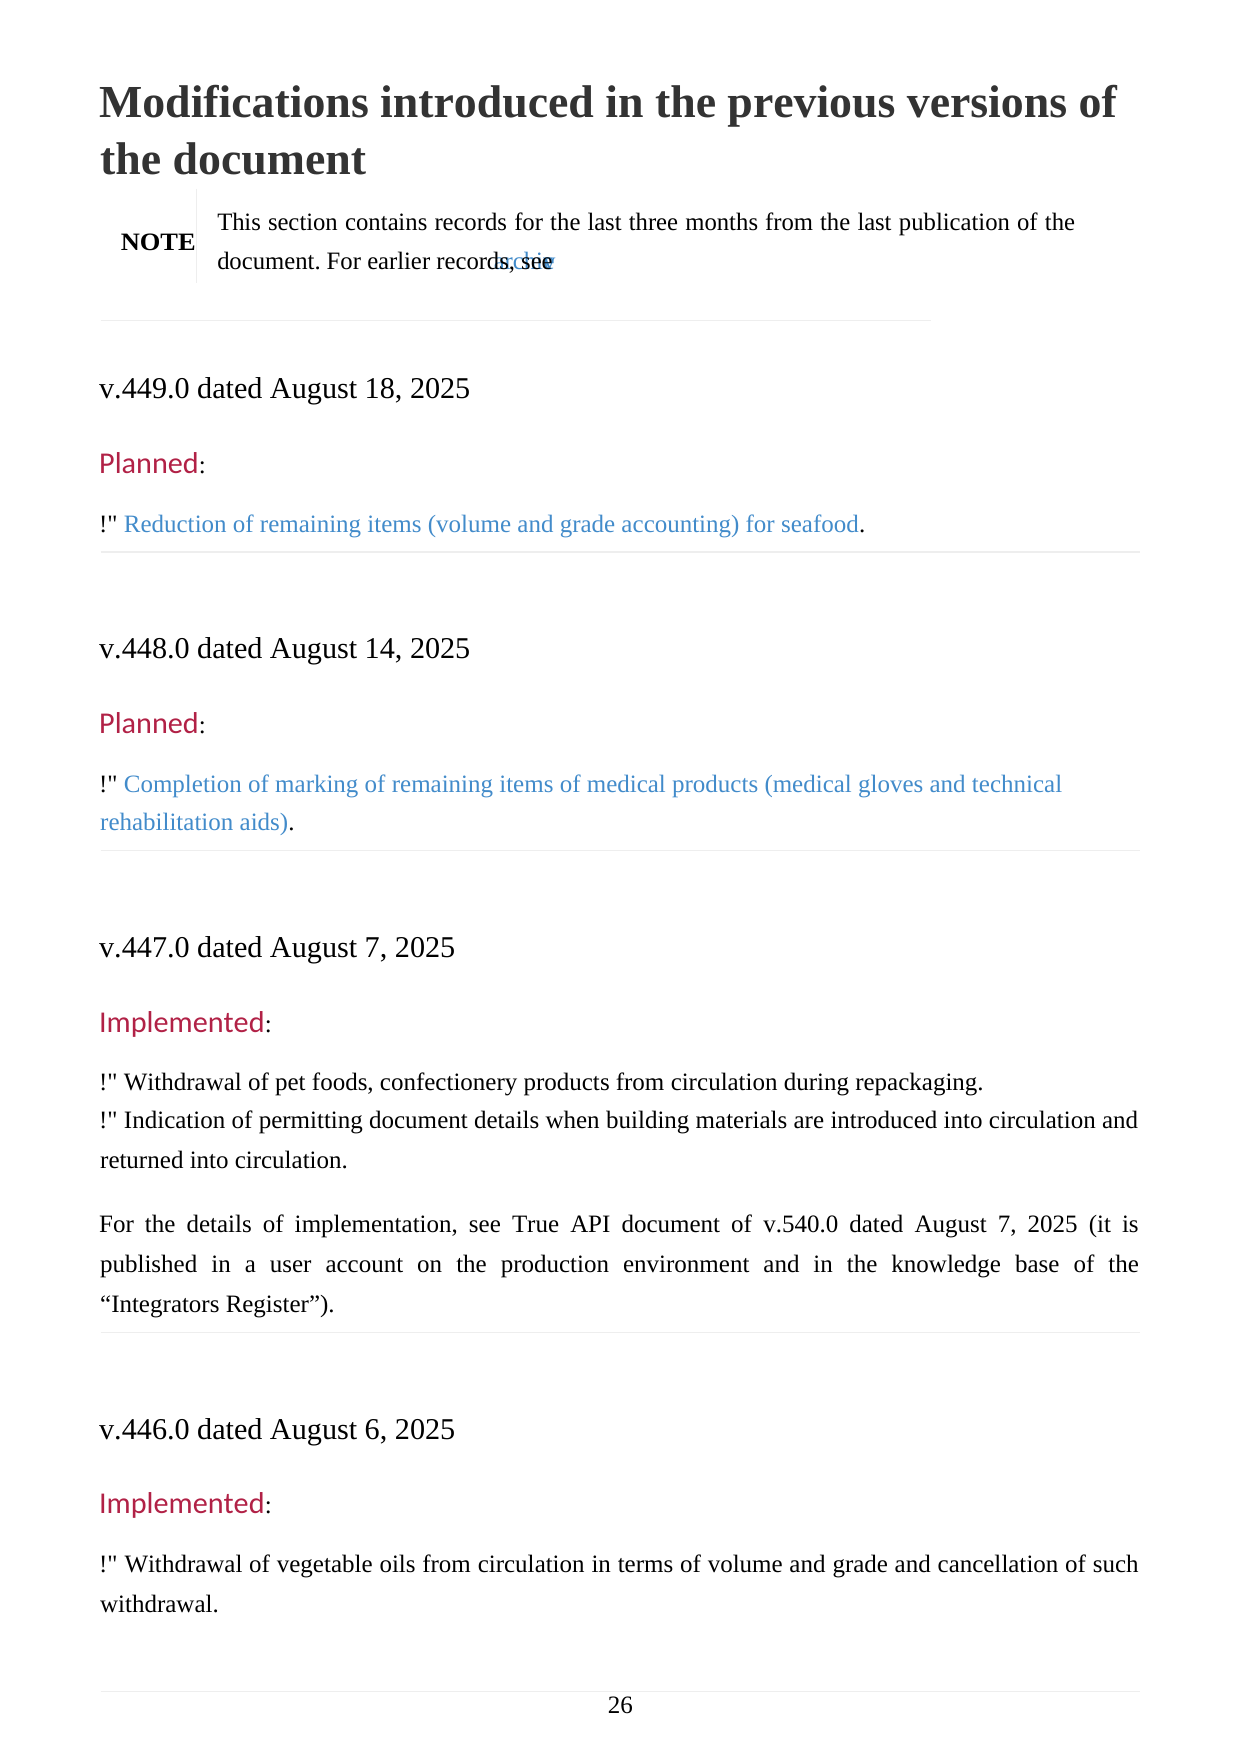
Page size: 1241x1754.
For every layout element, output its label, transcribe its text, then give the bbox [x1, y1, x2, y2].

text !" Indication of permitting document details when building materials are introduced into circulation and returned into circulation. [99, 1106, 1140, 1174]
text v.446.0 dated August 6, 2025 [99, 1411, 548, 1446]
text For the details of implementation, see True API document of v.540.0 dated August 7, 2025 (it is published in a user account on the production environment and in the knowledge base of the “Integrators Register”). [99, 1209, 1140, 1318]
text !" Completion of marking of remaining items of medical products (medical gloves and technical rehabilitation aids). [99, 769, 1140, 836]
text Planned: [99, 444, 1140, 481]
text !" Reduction of remaining items (volume and grade accounting) for seafood. [99, 509, 1140, 537]
text v.449.0 dated August 18, 2025 [99, 371, 548, 405]
text !" Withdrawal of vegetable oils from circulation in terms of volume and grade and cancellation of such withdrawal. [99, 1549, 1140, 1618]
text v.447.0 dated August 7, 2025 [99, 929, 548, 963]
text Planned: [99, 704, 1140, 741]
subtitle Modifications introduced in the previous versions of the document [99, 75, 1140, 184]
text Implemented: [99, 1003, 1140, 1039]
text Implemented: [99, 1484, 1140, 1521]
text v.448.0 dated August 14, 2025 [99, 631, 548, 665]
text !" Withdrawal of pet foods, confectionery products from circulation during repackaging. [99, 1067, 1140, 1096]
